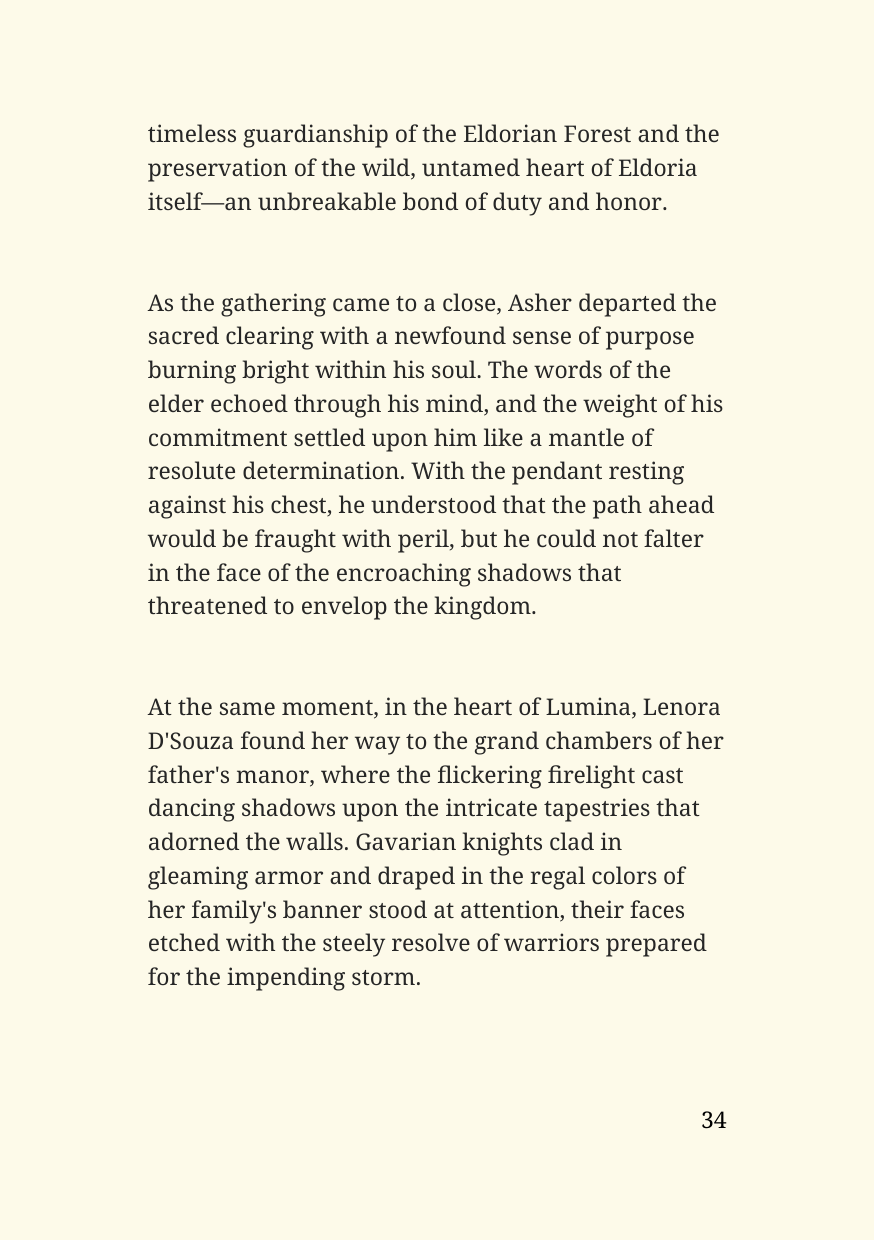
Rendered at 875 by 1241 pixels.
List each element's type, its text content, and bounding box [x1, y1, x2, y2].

text At the same moment, in the heart of Lumina, Lenora D'Souza found her way to the grand chambers of her father's manor, where the flickering firelight cast dancing shadows upon the intricate tapestries that adorned the walls. Gavarian knights clad in gleaming armor and draped in the regal colors of her family's banner stood at attention, their faces etched with the steely resolve of warriors prepared for the impending storm. [148, 691, 726, 992]
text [148, 118, 726, 217]
text As the gathering came to a close, Asher departed the sacred clearing with a newfound sense of purpose burning bright within his soul. The words of the elder echoed through his mind, and the weight of his commitment settled upon him like a mantle of resolute determination. With the pendant resting against his chest, he understood that the path ahead would be fraught with peril, but he could not falter in the face of the encroaching shadows that threatened to envelop the kingdom. [148, 286, 726, 621]
